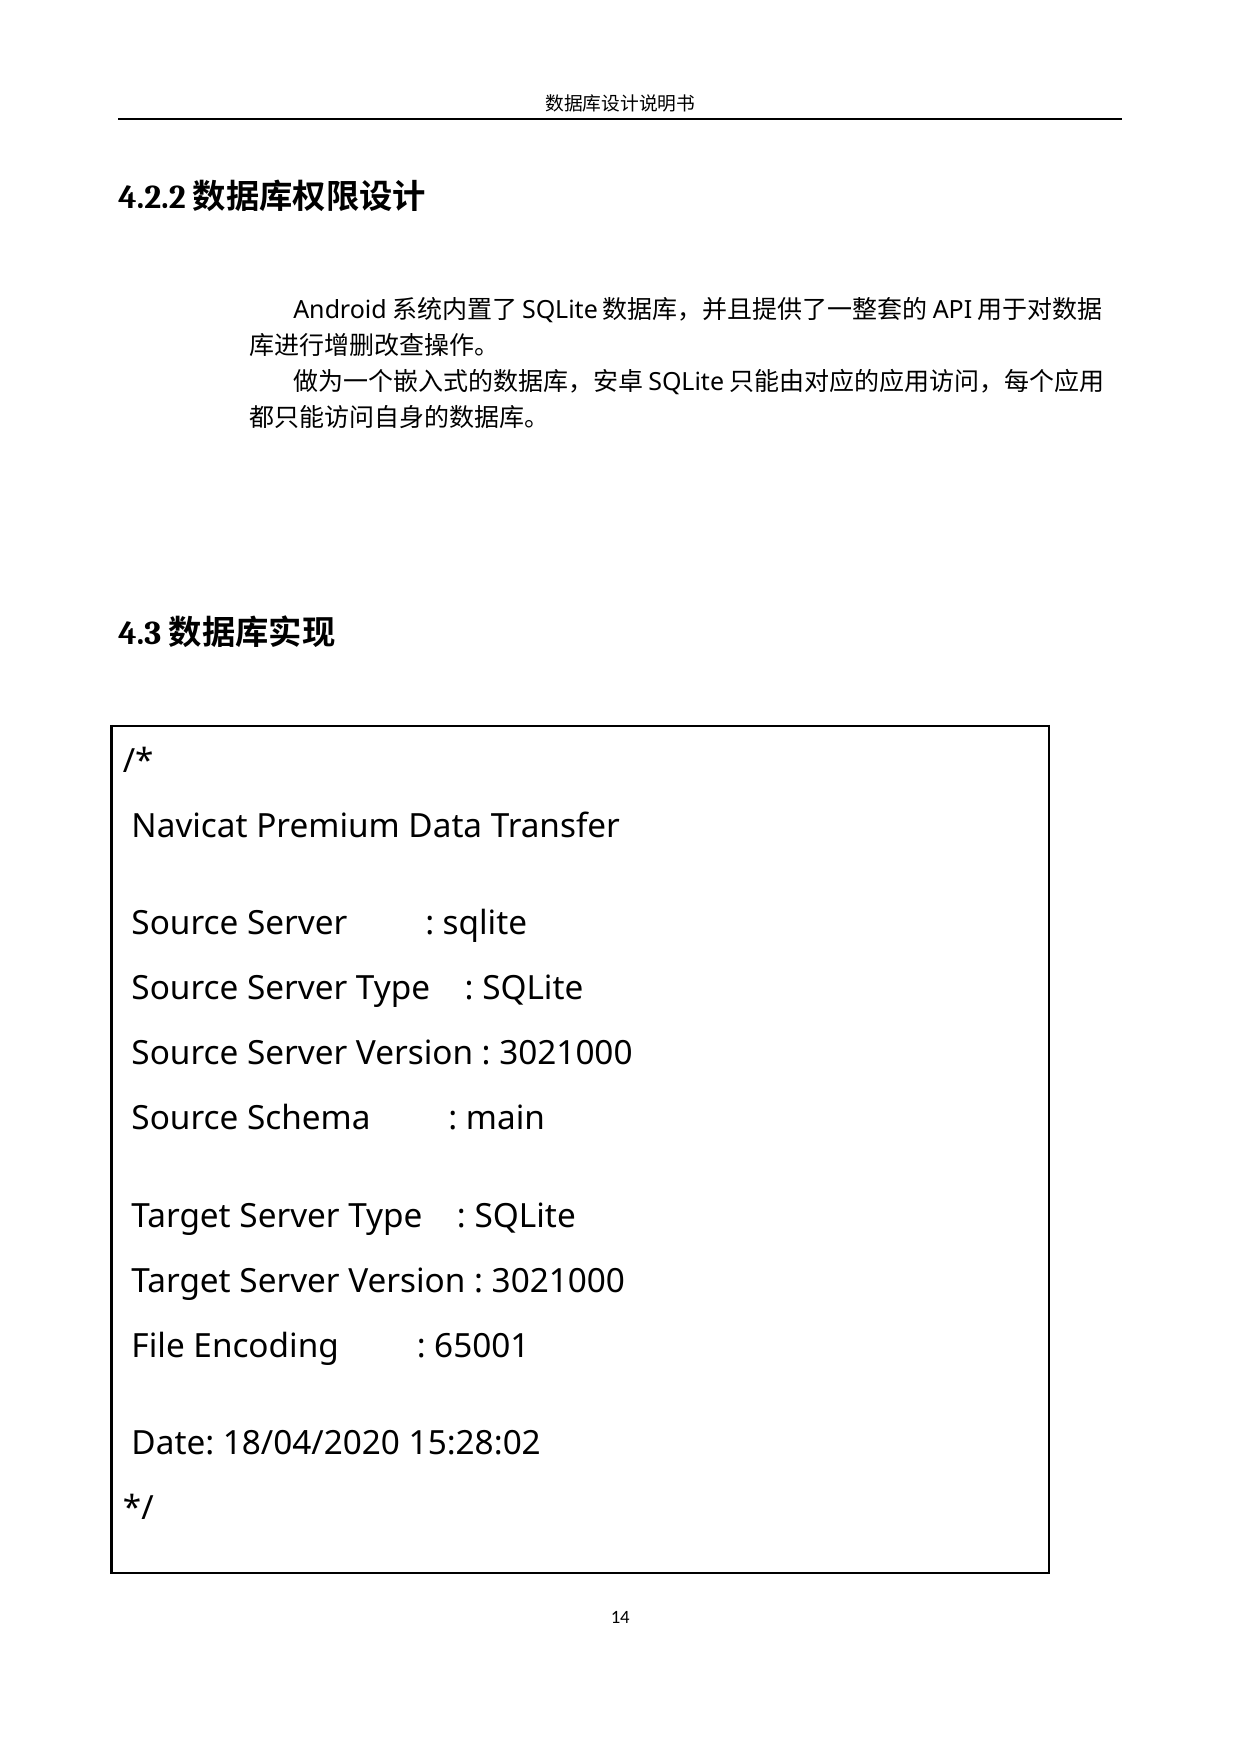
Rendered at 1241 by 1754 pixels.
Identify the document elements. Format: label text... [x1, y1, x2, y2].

text 做为一个嵌入式的数据库，安卓SQLite只能由对应的应用访问，每个应用都只能访问自身的数据库。 [249, 362, 1122, 434]
subtitle 4.2.2数据库权限设计 [118, 162, 1122, 227]
subtitle 4.3 数据库实现 [118, 597, 1122, 662]
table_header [113, 727, 1048, 1572]
text Android系统内置了SQLite数据库，并且提供了一整套的API用于对数据库进行增删改查操作。 [249, 289, 1122, 362]
